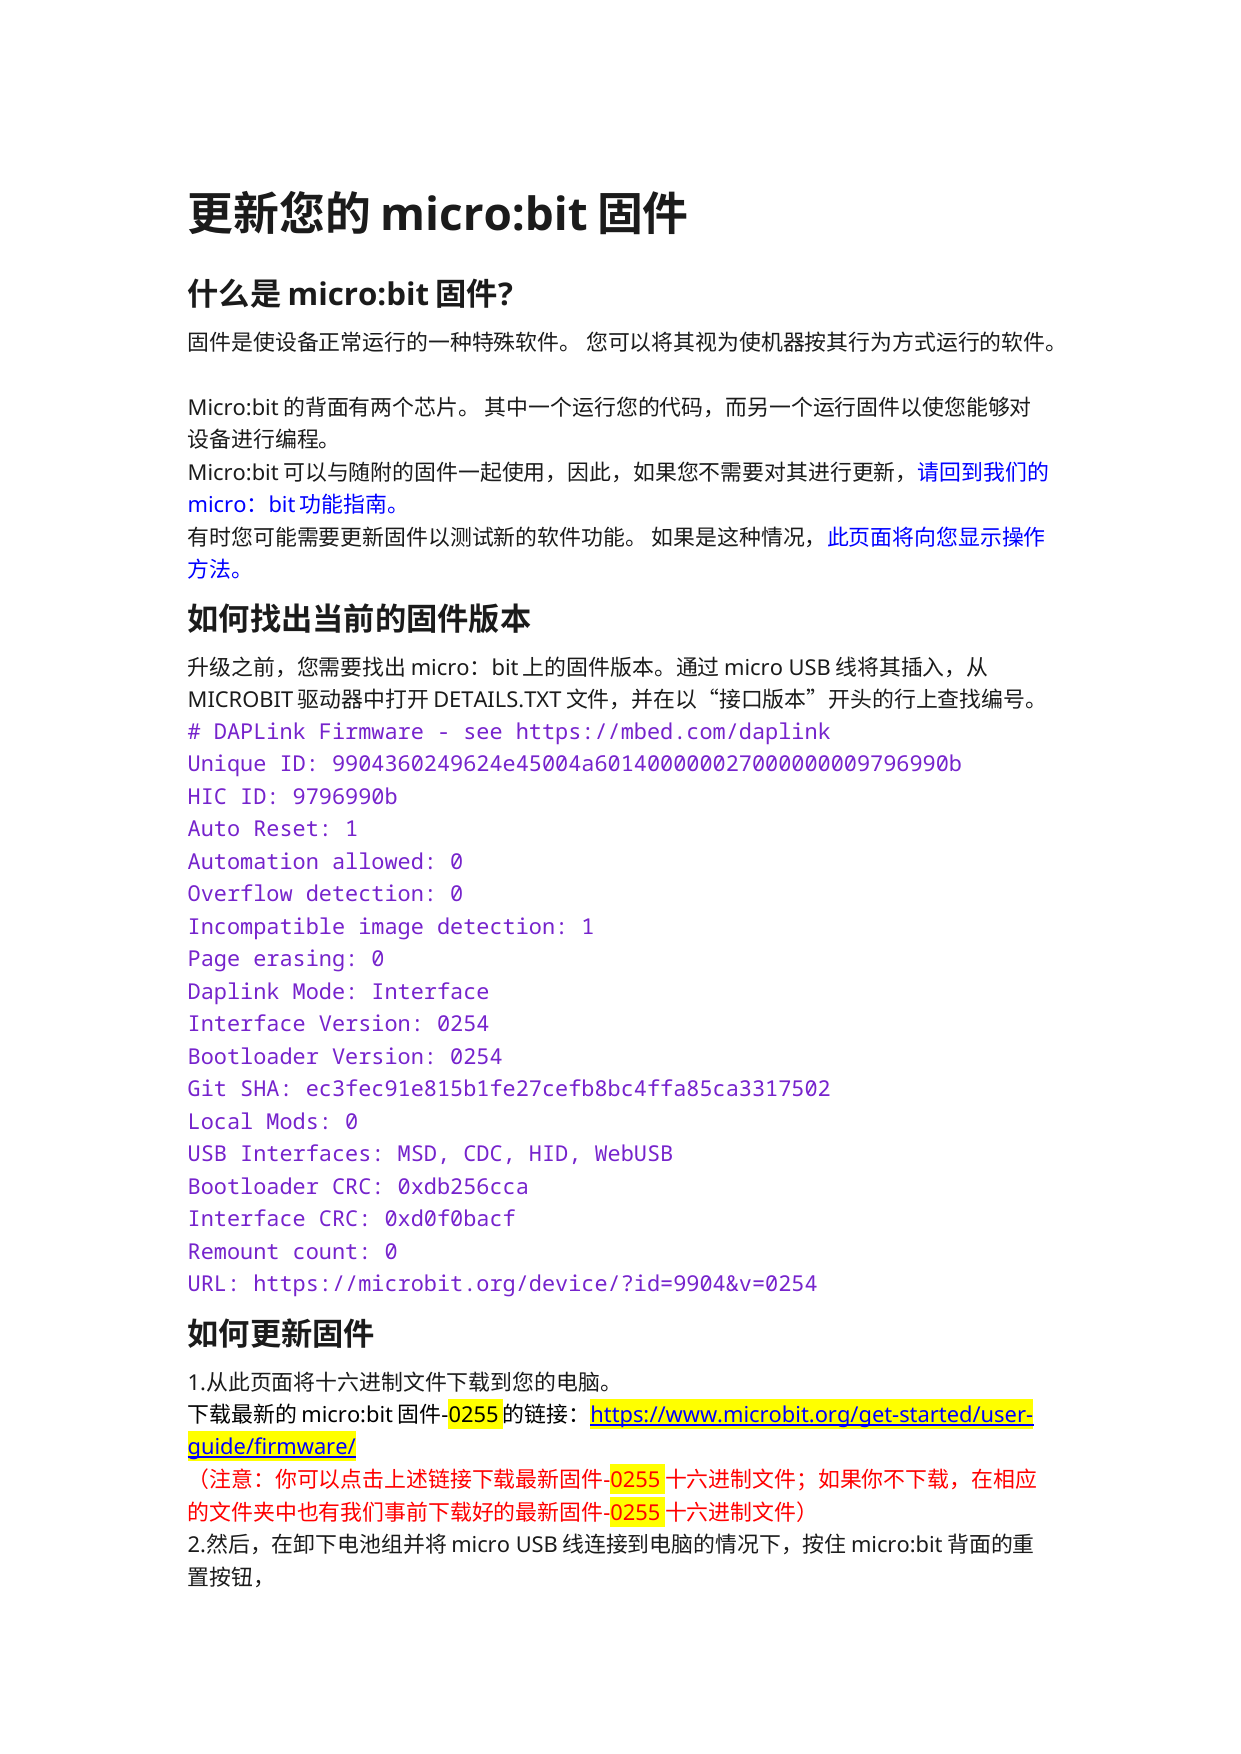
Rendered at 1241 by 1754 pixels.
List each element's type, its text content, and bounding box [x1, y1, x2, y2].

text 下载最新的micro:bit固件-0255的链接：https://www.microbit.org/get-started/user-guide/firmware/ [187, 1397, 1053, 1462]
text Page erasing: 0 [187, 942, 1053, 974]
text Automation allowed: 0 [187, 844, 1053, 877]
text URL: https://microbit.org/device/?id=9904&v=0254 [187, 1267, 1053, 1299]
text # DAPLink Firmware - see https://mbed.com/daplink [187, 714, 1053, 747]
text Interface Version: 0254 [187, 1007, 1053, 1039]
text 2.然后，在卸下电池组并将micro USB线连接到电脑的情况下，按住micro:bit背面的重置按钮， [187, 1527, 1053, 1592]
text Remount count: 0 [187, 1234, 1053, 1267]
text 升级之前，您需要找出micro：bit上的固件版本。通过micro USB线将其插入，从MICROBIT驱动器中打开DETAILS.TXT文件，并在以“接口版本”开头的行上查找编号。 [187, 649, 1053, 714]
text Git SHA: ec3fec91e815b1fe27cefb8bc4ffa85ca3317502 [187, 1072, 1053, 1104]
text Auto Reset: 1 [187, 812, 1053, 844]
text （注意：你可以点击上述链接下载最新固件-0255十六进制文件；如果你不下载，在相应的文件夹中也有我们事前下载好的最新固件-0255十六进制文件） [187, 1462, 1053, 1527]
text Bootloader CRC: 0xdb256cca [187, 1169, 1053, 1202]
text Micro:bit的背面有两个芯片。 其中一个运行您的代码，而另一个运行固件以使您能够对设备进行编程。 [187, 389, 1053, 454]
text Daplink Mode: Interface [187, 974, 1053, 1007]
text HIC ID: 9796990b [187, 779, 1053, 812]
text Incompatible image detection: 1 [187, 909, 1053, 942]
text 有时您可能需要更新固件以测试新的软件功能。 如果是这种情况，此页面将向您显示操作方法。 [187, 519, 1053, 584]
text Local Mods: 0 [187, 1104, 1053, 1137]
text Overflow detection: 0 [187, 877, 1053, 909]
text 固件是使设备正常运行的一种特殊软件。 您可以将其视为使机器按其行为方式运行的软件。 [187, 324, 1053, 389]
text Micro:bit可以与随附的固件一起使用，因此，如果您不需要对其进行更新，请回到我们的micro：bit功能指南。 [187, 454, 1053, 519]
text Unique ID: 9904360249624e45004a601400000027000000009796990b [187, 747, 1053, 779]
text 1.从此页面将十六进制文件下载到您的电脑。 [187, 1364, 1053, 1397]
text 更新您的micro:bit固件 [187, 162, 1053, 259]
text 如何更新固件 [187, 1299, 1053, 1364]
text USB Interfaces: MSD, CDC, HID, WebUSB [187, 1137, 1053, 1169]
text 什么是micro:bit固件? [187, 259, 1053, 324]
text Bootloader Version: 0254 [187, 1039, 1053, 1072]
text Interface CRC: 0xd0f0bacf [187, 1202, 1053, 1234]
text 如何找出当前的固件版本 [187, 584, 1053, 649]
